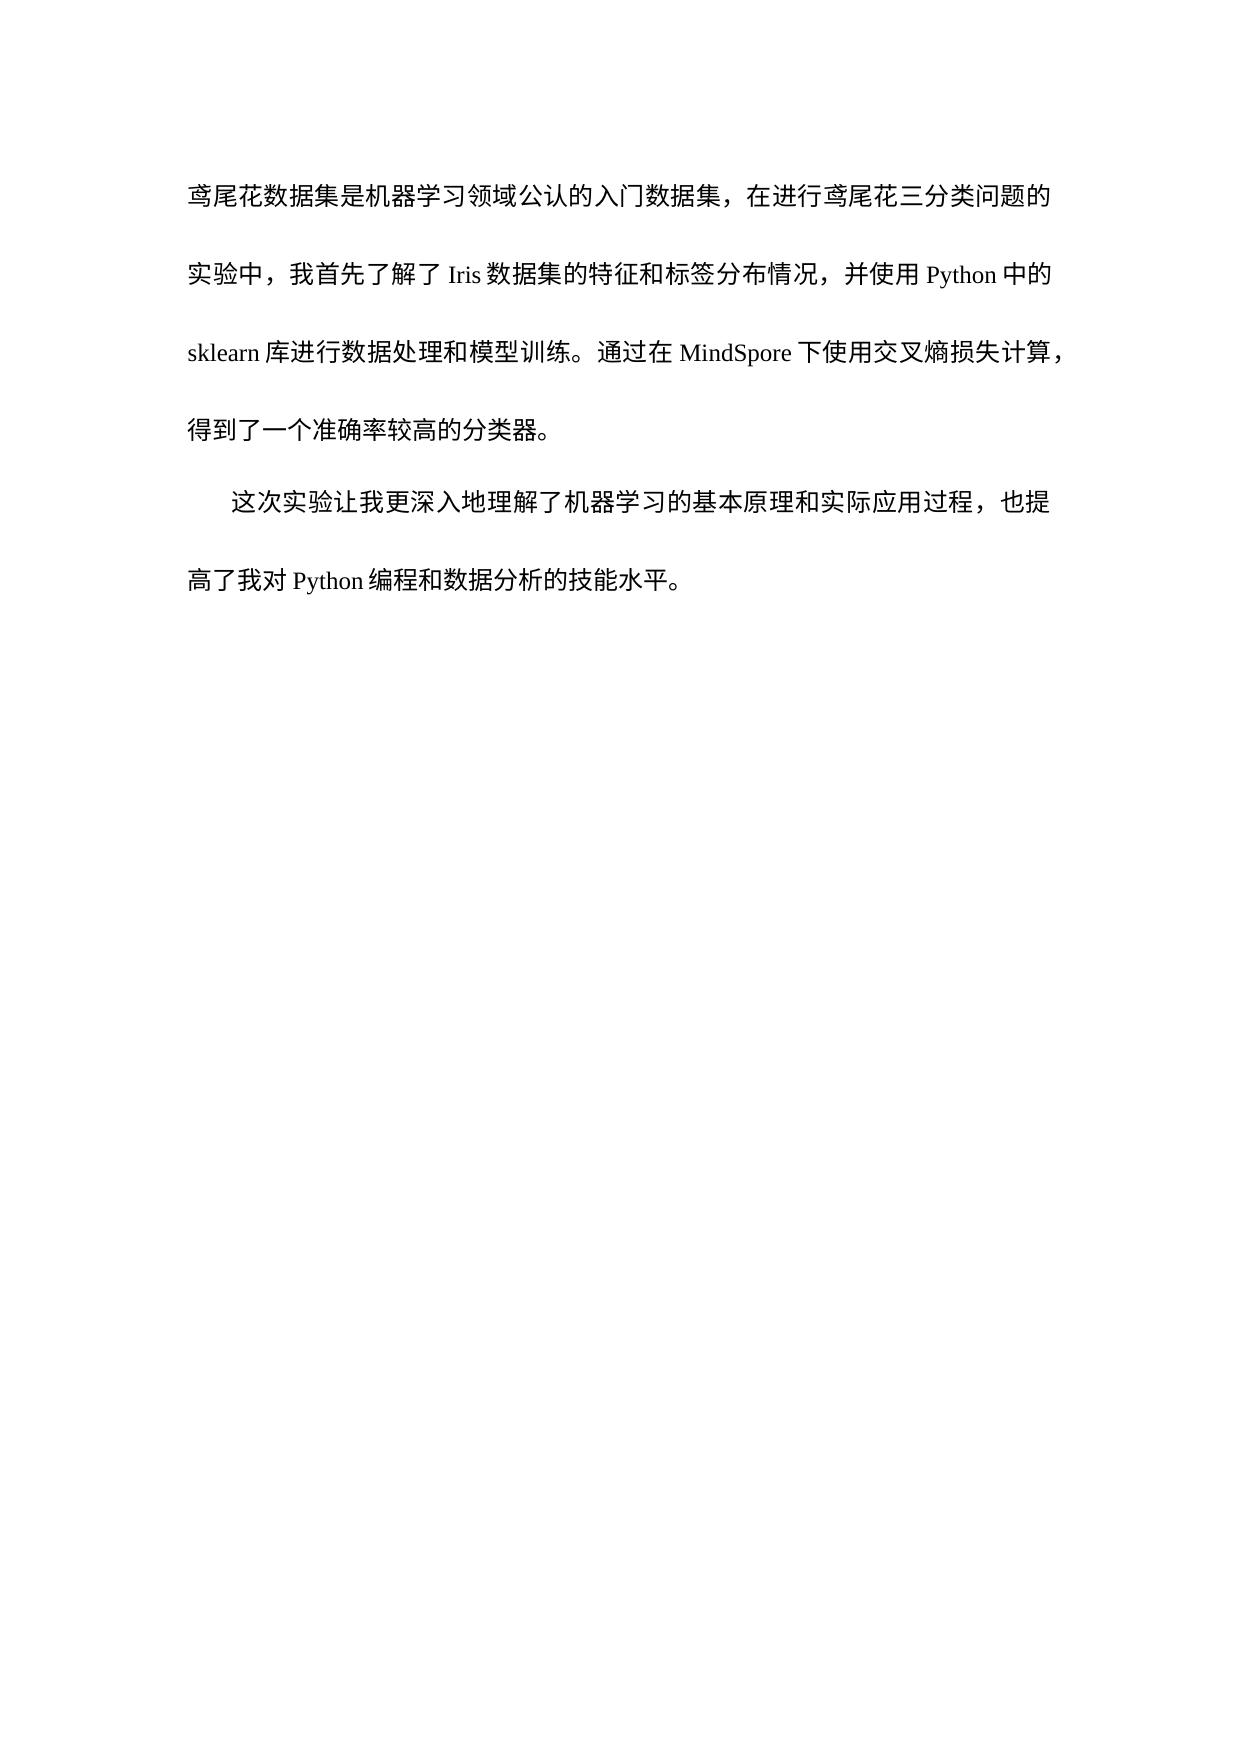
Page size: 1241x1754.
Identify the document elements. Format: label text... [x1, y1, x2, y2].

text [187, 162, 1053, 461]
text 这次实验让我更深入地理解了机器学习的基本原理和实际应用过程，也提高了我对Python编程和数据分析的技能水平。 [187, 468, 1053, 611]
